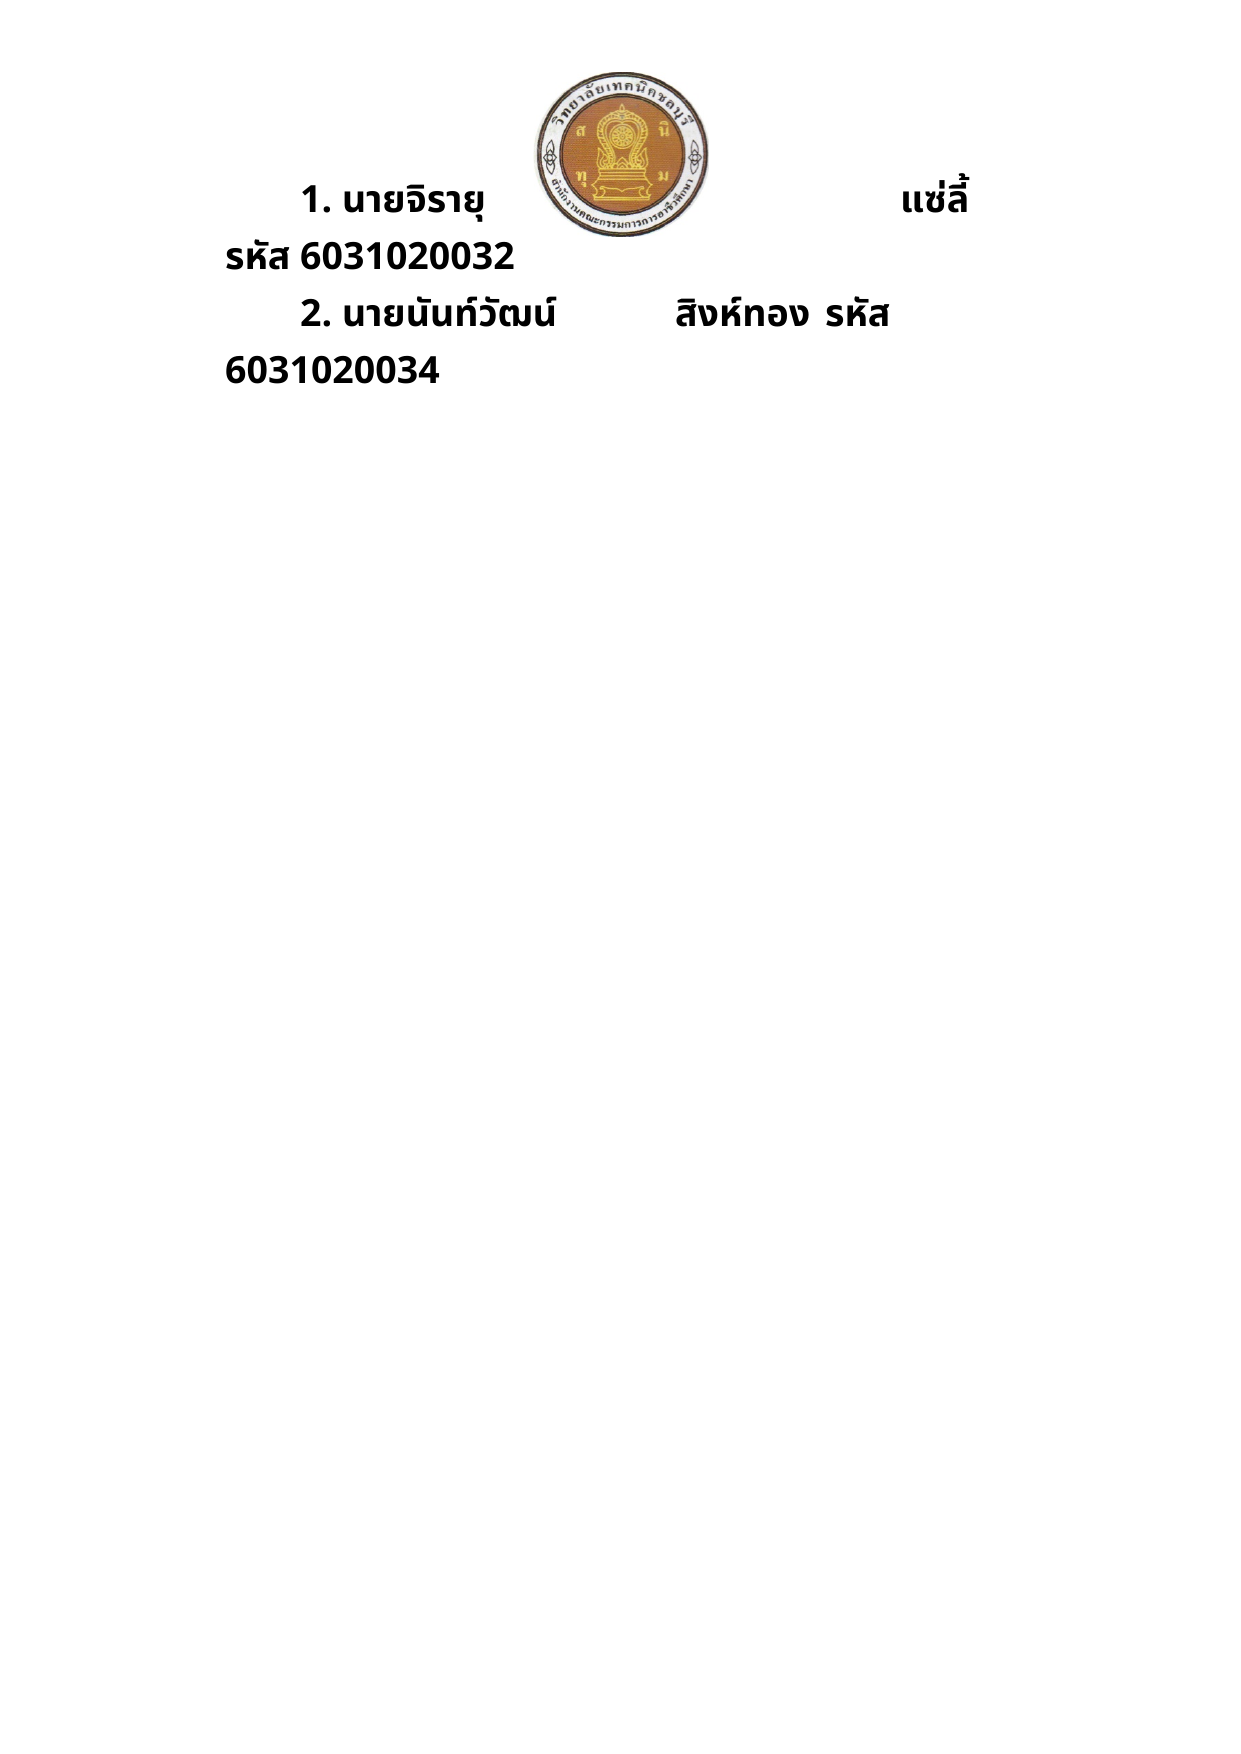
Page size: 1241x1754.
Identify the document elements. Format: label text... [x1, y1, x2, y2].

text 1. นายจิรายุ แซ่ลี้ รหัส 6031020032 [150, 173, 1090, 287]
picture [533, 72, 709, 235]
text 2. นายนันท์วัฒน์ สิงห์ทอง รหัส 6031020034 [150, 287, 1090, 395]
